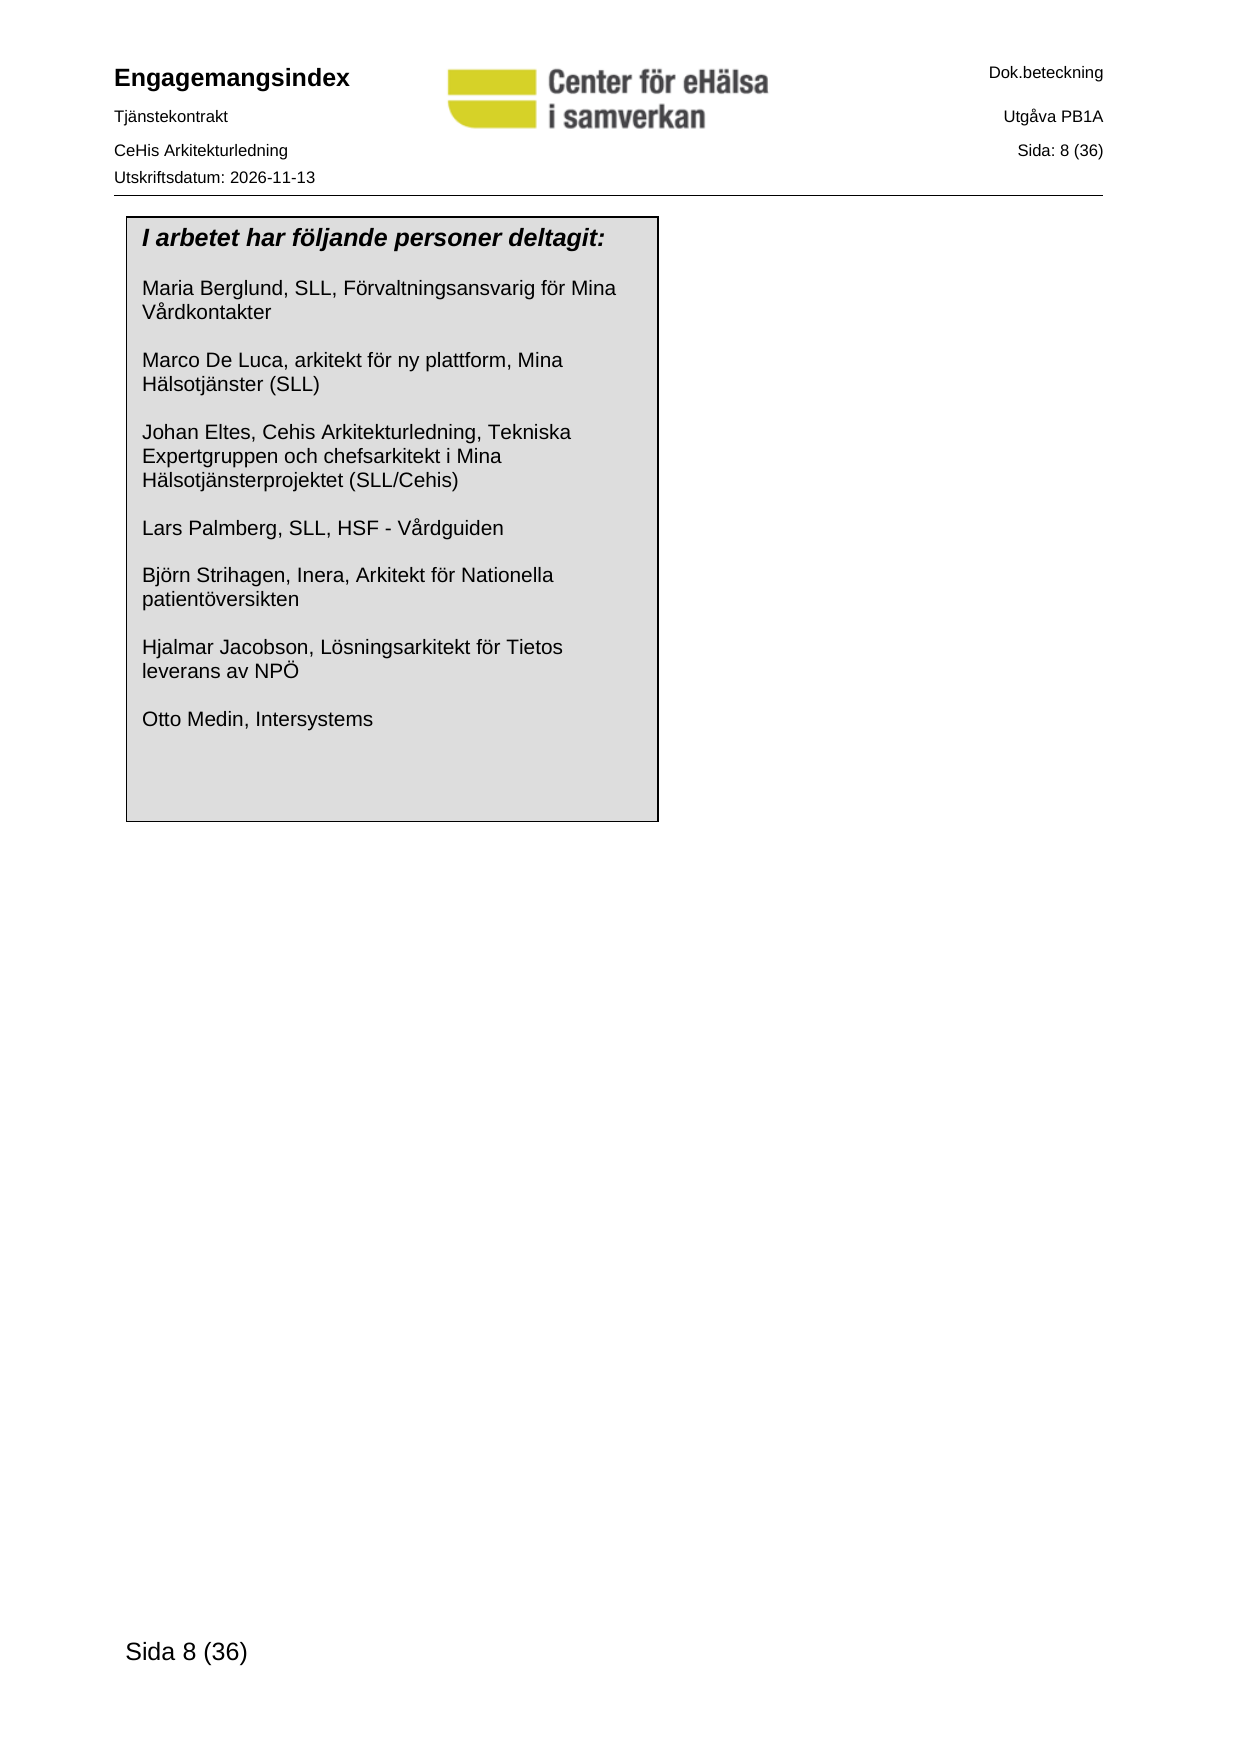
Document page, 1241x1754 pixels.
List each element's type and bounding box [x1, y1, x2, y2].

picture [442, 63, 774, 136]
